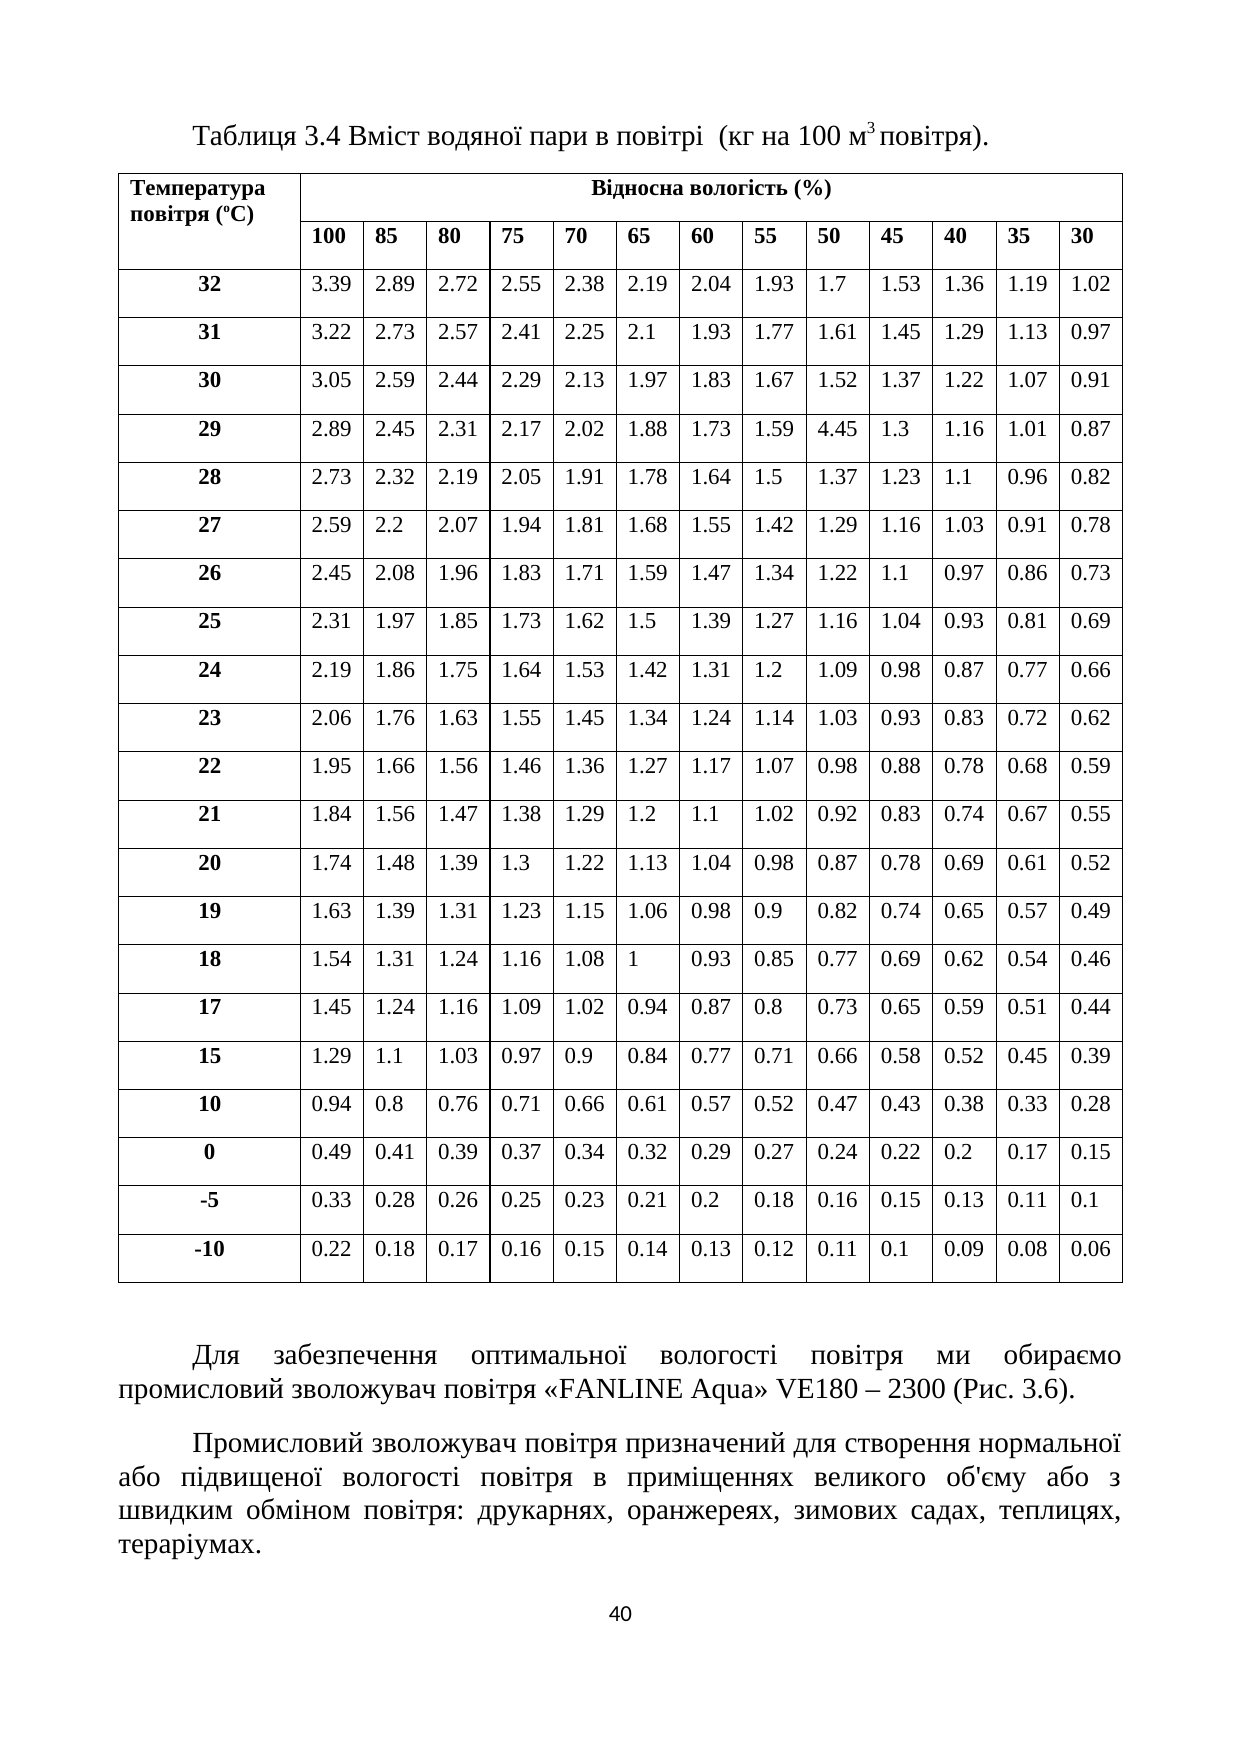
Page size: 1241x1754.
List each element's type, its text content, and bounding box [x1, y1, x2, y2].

table_cell 2.29 [491, 366, 553, 414]
table_cell 1.09 [807, 656, 869, 703]
table_cell 0.69 [870, 945, 932, 992]
table_cell 29 [119, 415, 300, 462]
table_cell 0.1 [870, 1235, 932, 1282]
table_cell 0.78 [933, 752, 996, 799]
table_cell 1.37 [807, 463, 869, 510]
table_cell 1.68 [617, 511, 679, 558]
table_cell 1.55 [491, 704, 553, 751]
table_cell 0.93 [680, 945, 742, 992]
table_cell 0.97 [933, 559, 996, 607]
table_cell 0.55 [1060, 801, 1122, 848]
table_cell 0.13 [933, 1186, 996, 1233]
table_cell 55 [743, 222, 806, 269]
table_cell 0 [119, 1138, 300, 1185]
table_cell 1.09 [491, 994, 553, 1041]
table_cell 2.02 [554, 415, 616, 462]
table_cell 2.41 [491, 318, 553, 365]
table_cell 1.86 [364, 656, 426, 703]
table_cell 1.61 [807, 318, 869, 365]
table_cell 50 [807, 222, 869, 269]
table_cell 10 [119, 1090, 300, 1137]
table_cell 1.22 [933, 366, 996, 414]
table_cell 0.26 [427, 1186, 489, 1233]
table_cell 1.23 [870, 463, 932, 510]
table_cell 1.36 [933, 270, 996, 317]
table_cell 1.38 [491, 801, 553, 848]
table_cell 0.17 [997, 1138, 1059, 1185]
table_cell 0.86 [997, 559, 1059, 607]
table_cell 2.06 [301, 704, 363, 751]
text Промисловий зволожувач повітря призначений для створення нормальної або підвищеної вологості повітря в приміщеннях великого об'єму або з швидким обміном повітря: друкарнях, оранжереях, зимових садах, теплицях, тераріумах. [118, 1425, 1122, 1559]
table_cell 0.72 [997, 704, 1059, 751]
table_cell 0.87 [1060, 415, 1122, 462]
table_cell 2.25 [554, 318, 616, 365]
table_cell 0.81 [997, 608, 1059, 655]
table_cell 1.95 [301, 752, 363, 799]
table_cell 3.22 [301, 318, 363, 365]
table_cell 28 [119, 463, 300, 510]
table_cell 0.46 [1060, 945, 1122, 992]
table_cell 0.62 [1060, 704, 1122, 751]
table_cell 1.2 [743, 656, 806, 703]
table_cell 0.11 [807, 1235, 869, 1282]
table_cell 1.83 [680, 366, 742, 414]
table_cell -10 [119, 1235, 300, 1282]
table_cell 2.57 [427, 318, 489, 365]
table_cell 0.29 [680, 1138, 742, 1185]
table_cell 0.98 [680, 897, 742, 944]
table_cell 0.97 [491, 1042, 553, 1089]
table_cell 0.52 [743, 1090, 806, 1137]
table_cell 0.82 [1060, 463, 1122, 510]
table_cell 1.3 [491, 849, 553, 896]
table_cell 1.54 [301, 945, 363, 992]
table_cell 2.59 [364, 366, 426, 414]
table_cell 0.09 [933, 1235, 996, 1282]
table_cell -5 [119, 1186, 300, 1233]
table_cell 40 [933, 222, 996, 269]
table_cell 1.62 [554, 608, 616, 655]
table_cell 0.2 [933, 1138, 996, 1185]
table_cell 0.49 [1060, 897, 1122, 944]
table_cell 0.78 [870, 849, 932, 896]
table_cell 30 [119, 366, 300, 414]
table_cell 0.41 [364, 1138, 426, 1185]
table_cell 20 [119, 849, 300, 896]
table_cell 0.16 [491, 1235, 553, 1282]
table_cell 0.57 [680, 1090, 742, 1137]
table_cell 0.71 [491, 1090, 553, 1137]
table_cell 0.11 [997, 1186, 1059, 1233]
table_cell 0.08 [997, 1235, 1059, 1282]
table_cell 0.83 [870, 801, 932, 848]
table_cell 60 [680, 222, 742, 269]
table_cell 17 [119, 994, 300, 1041]
table_cell 1.53 [870, 270, 932, 317]
table_cell 0.49 [301, 1138, 363, 1185]
table_cell 0.22 [870, 1138, 932, 1185]
table_cell 0.18 [743, 1186, 806, 1233]
table_cell 1.73 [491, 608, 553, 655]
table_cell 2.45 [301, 559, 363, 607]
table_cell 0.45 [997, 1042, 1059, 1089]
table_cell 1.45 [301, 994, 363, 1041]
table_cell 1.66 [364, 752, 426, 799]
table_cell 0.52 [933, 1042, 996, 1089]
table_cell 0.74 [933, 801, 996, 848]
table_cell 0.88 [870, 752, 932, 799]
table_cell 0.34 [554, 1138, 616, 1185]
table_cell 45 [870, 222, 932, 269]
table_cell 1.59 [743, 415, 806, 462]
table_cell 0.73 [807, 994, 869, 1041]
table_cell 1.14 [743, 704, 806, 751]
table_cell 0.44 [1060, 994, 1122, 1041]
table_cell 0.62 [933, 945, 996, 992]
table_cell 100 [301, 222, 363, 269]
table_cell 2.31 [301, 608, 363, 655]
table_cell 65 [617, 222, 679, 269]
table_cell 1.04 [870, 608, 932, 655]
table_cell 1.16 [807, 608, 869, 655]
table_cell 1.94 [491, 511, 553, 558]
table_cell 0.77 [680, 1042, 742, 1089]
table_cell 0.18 [364, 1235, 426, 1282]
table_cell 1.42 [743, 511, 806, 558]
table_cell 85 [364, 222, 426, 269]
table_cell 1.16 [870, 511, 932, 558]
table_cell 0.23 [554, 1186, 616, 1233]
table_cell 2.44 [427, 366, 489, 414]
table_cell 2.45 [364, 415, 426, 462]
table_cell 1.59 [617, 559, 679, 607]
table_cell 1.52 [807, 366, 869, 414]
table_cell 0.2 [680, 1186, 742, 1233]
table_cell 2.19 [617, 270, 679, 317]
table_cell 2.59 [301, 511, 363, 558]
table_cell 0.78 [1060, 511, 1122, 558]
table_cell 2.31 [427, 415, 489, 462]
table_cell 0.77 [997, 656, 1059, 703]
table_cell 0.17 [427, 1235, 489, 1282]
table_cell 0.33 [997, 1090, 1059, 1137]
table_cell 31 [119, 318, 300, 365]
table_cell 1.24 [364, 994, 426, 1041]
table_cell 1.31 [427, 897, 489, 944]
table_cell 0.87 [807, 849, 869, 896]
table_cell 0.76 [427, 1090, 489, 1137]
table_cell 1.88 [617, 415, 679, 462]
table_cell 0.91 [1060, 366, 1122, 414]
table_cell 0.77 [807, 945, 869, 992]
table_cell 0.96 [997, 463, 1059, 510]
table_cell 1.56 [427, 752, 489, 799]
table_cell 0.71 [743, 1042, 806, 1089]
table_cell 4.45 [807, 415, 869, 462]
table_cell 0.61 [997, 849, 1059, 896]
table_cell 0.25 [491, 1186, 553, 1233]
table_cell 1.24 [680, 704, 742, 751]
table_cell 1.16 [933, 415, 996, 462]
table_cell 1.1 [933, 463, 996, 510]
table_cell 0.8 [743, 994, 806, 1041]
table_cell 22 [119, 752, 300, 799]
table_cell 1.27 [743, 608, 806, 655]
table_cell 1.23 [491, 897, 553, 944]
text Таблиця 3.4 Вміст водяної пари в повітрі (кг на 100 м3 повітря). [118, 118, 1122, 152]
table_cell 15 [119, 1042, 300, 1089]
table_cell 0.87 [933, 656, 996, 703]
table_cell 2.04 [680, 270, 742, 317]
table_cell 0.37 [491, 1138, 553, 1185]
table_cell 1.93 [680, 318, 742, 365]
table_cell 1.13 [617, 849, 679, 896]
table_cell 1.5 [743, 463, 806, 510]
table_cell 1.17 [680, 752, 742, 799]
table_cell 23 [119, 704, 300, 751]
table_cell 2.89 [364, 270, 426, 317]
table_cell 0.66 [1060, 656, 1122, 703]
table_cell 0.13 [680, 1235, 742, 1282]
table_cell 0.92 [807, 801, 869, 848]
table_cell 0.33 [301, 1186, 363, 1233]
table_cell 1.22 [554, 849, 616, 896]
table_cell 0.66 [554, 1090, 616, 1137]
table_cell 1.91 [554, 463, 616, 510]
table_cell 0.84 [617, 1042, 679, 1089]
table_cell 0.47 [807, 1090, 869, 1137]
table_cell 1.03 [933, 511, 996, 558]
table_cell 2.72 [427, 270, 489, 317]
table_cell 0.52 [1060, 849, 1122, 896]
table_cell 1.83 [491, 559, 553, 607]
table_cell 1.39 [680, 608, 742, 655]
table_cell 0.94 [617, 994, 679, 1041]
table_cell 1.1 [364, 1042, 426, 1089]
table_cell 1.45 [554, 704, 616, 751]
table_cell 75 [491, 222, 553, 269]
table_cell 2.89 [301, 415, 363, 462]
table_cell 0.93 [933, 608, 996, 655]
table_cell 0.97 [1060, 318, 1122, 365]
table_cell 1.29 [301, 1042, 363, 1089]
table_cell 0.06 [1060, 1235, 1122, 1282]
table_cell 1.34 [743, 559, 806, 607]
table_cell 0.21 [617, 1186, 679, 1233]
table_cell 1.73 [680, 415, 742, 462]
table_cell 0.59 [933, 994, 996, 1041]
table_cell 0.15 [870, 1186, 932, 1233]
table_cell 0.98 [807, 752, 869, 799]
table_cell 1.16 [491, 945, 553, 992]
text Для забезпечення оптимальної вологості повітря ми обираємо промисловий зволожувач повітря «FANLINE Aqua» VE180 – 2300 (Рис. 3.6). [118, 1337, 1122, 1404]
table_cell 1.02 [554, 994, 616, 1041]
table_cell 0.16 [807, 1186, 869, 1233]
table_cell 1.22 [807, 559, 869, 607]
table_cell 21 [119, 801, 300, 848]
table_cell 1.78 [617, 463, 679, 510]
table_cell 0.12 [743, 1235, 806, 1282]
table_cell 1.06 [617, 897, 679, 944]
table_cell 0.39 [1060, 1042, 1122, 1089]
table_cell 1.76 [364, 704, 426, 751]
table_cell 0.67 [997, 801, 1059, 848]
table_cell 0.93 [870, 704, 932, 751]
table_cell 2.2 [364, 511, 426, 558]
table_cell 1.55 [680, 511, 742, 558]
table_cell 1.19 [997, 270, 1059, 317]
table_cell 0.28 [1060, 1090, 1122, 1137]
table_cell 1.42 [617, 656, 679, 703]
table_cell 1.15 [554, 897, 616, 944]
table_cell 2.08 [364, 559, 426, 607]
table_cell 0.38 [933, 1090, 996, 1137]
table_cell 1.02 [743, 801, 806, 848]
table_cell 1.34 [617, 704, 679, 751]
table_cell 1.29 [933, 318, 996, 365]
table_cell 2.38 [554, 270, 616, 317]
table_cell 1.46 [491, 752, 553, 799]
table_cell 1.07 [997, 366, 1059, 414]
table_cell 1.84 [301, 801, 363, 848]
table_cell 2.32 [364, 463, 426, 510]
table_cell 1.97 [364, 608, 426, 655]
table_cell 1.24 [427, 945, 489, 992]
table_cell 2.13 [554, 366, 616, 414]
table_cell 1.31 [364, 945, 426, 992]
table_cell 1.13 [997, 318, 1059, 365]
table_cell 0.9 [554, 1042, 616, 1089]
table_cell 0.87 [680, 994, 742, 1041]
table_cell 0.43 [870, 1090, 932, 1137]
table_cell 1.39 [427, 849, 489, 896]
table_cell 1.04 [680, 849, 742, 896]
table_cell 0.65 [870, 994, 932, 1041]
table_cell 0.32 [617, 1138, 679, 1185]
table_cell 0.39 [427, 1138, 489, 1185]
table_cell 1.07 [743, 752, 806, 799]
table_cell 35 [997, 222, 1059, 269]
table_cell 1.03 [807, 704, 869, 751]
table_cell 0.59 [1060, 752, 1122, 799]
table_cell 1.39 [364, 897, 426, 944]
table_cell 0.69 [933, 849, 996, 896]
table_cell 24 [119, 656, 300, 703]
table_cell 19 [119, 897, 300, 944]
table_cell 0.8 [364, 1090, 426, 1137]
table_cell 1.81 [554, 511, 616, 558]
table_cell 1.2 [617, 801, 679, 848]
table_cell 2.73 [364, 318, 426, 365]
table_cell 1.97 [617, 366, 679, 414]
table_cell 1.74 [301, 849, 363, 896]
table_cell 1.5 [617, 608, 679, 655]
table_cell 1.63 [427, 704, 489, 751]
table_cell 0.58 [870, 1042, 932, 1089]
table_cell 27 [119, 511, 300, 558]
table_cell 1.75 [427, 656, 489, 703]
table_cell 3.05 [301, 366, 363, 414]
table_cell 0.85 [743, 945, 806, 992]
table_cell 0.14 [617, 1235, 679, 1282]
table_cell 2.19 [427, 463, 489, 510]
table_cell 0.94 [301, 1090, 363, 1137]
table_cell 0.22 [301, 1235, 363, 1282]
table_cell 1.63 [301, 897, 363, 944]
table_cell 1.03 [427, 1042, 489, 1089]
table_cell 0.24 [807, 1138, 869, 1185]
table_cell 2.05 [491, 463, 553, 510]
table_cell 3.39 [301, 270, 363, 317]
table_cell 1.01 [997, 415, 1059, 462]
table_cell 1.71 [554, 559, 616, 607]
table_cell 1.29 [554, 801, 616, 848]
table_cell 1.1 [870, 559, 932, 607]
table_cell 26 [119, 559, 300, 607]
table_cell 0.61 [617, 1090, 679, 1137]
table_cell 1.85 [427, 608, 489, 655]
table_cell 0.82 [807, 897, 869, 944]
table_cell 0.51 [997, 994, 1059, 1041]
table_cell 1.47 [680, 559, 742, 607]
table_cell 1.08 [554, 945, 616, 992]
table_cell 30 [1060, 222, 1122, 269]
table_cell 1.02 [1060, 270, 1122, 317]
table_cell 1.29 [807, 511, 869, 558]
table_cell 1.1 [680, 801, 742, 848]
table_cell 0.73 [1060, 559, 1122, 607]
table_cell 1.45 [870, 318, 932, 365]
table_cell 1.64 [491, 656, 553, 703]
table_cell 0.9 [743, 897, 806, 944]
table_cell 0.74 [870, 897, 932, 944]
table_cell 2.19 [301, 656, 363, 703]
table_cell 1.56 [364, 801, 426, 848]
table_cell 80 [427, 222, 489, 269]
table_cell 1.27 [617, 752, 679, 799]
table_cell 0.68 [997, 752, 1059, 799]
table_cell 2.17 [491, 415, 553, 462]
table_cell 0.69 [1060, 608, 1122, 655]
table_cell 1.3 [870, 415, 932, 462]
table_cell 0.83 [933, 704, 996, 751]
table_cell 0.98 [743, 849, 806, 896]
table_header Температура повітря (oC) [119, 174, 300, 269]
table_cell 2.1 [617, 318, 679, 365]
table_cell 0.27 [743, 1138, 806, 1185]
table_cell 70 [554, 222, 616, 269]
table_cell 0.65 [933, 897, 996, 944]
table_cell 18 [119, 945, 300, 992]
table_cell 0.57 [997, 897, 1059, 944]
table_cell 1.67 [743, 366, 806, 414]
table_cell 1.77 [743, 318, 806, 365]
table_cell 0.66 [807, 1042, 869, 1089]
table_cell 0.15 [1060, 1138, 1122, 1185]
table_cell 0.1 [1060, 1186, 1122, 1233]
table_cell 0.98 [870, 656, 932, 703]
table_cell 32 [119, 270, 300, 317]
table_cell 2.07 [427, 511, 489, 558]
table_cell 1.96 [427, 559, 489, 607]
table_cell 0.28 [364, 1186, 426, 1233]
table_cell 1.31 [680, 656, 742, 703]
table_cell 0.91 [997, 511, 1059, 558]
table_cell 2.73 [301, 463, 363, 510]
table_cell 0.54 [997, 945, 1059, 992]
table_cell 1.64 [680, 463, 742, 510]
table_header Відносна вологість (%) [301, 174, 1122, 221]
table_cell 1 [617, 945, 679, 992]
table_cell 1.53 [554, 656, 616, 703]
table_cell 0.15 [554, 1235, 616, 1282]
table_cell 1.37 [870, 366, 932, 414]
table_cell 1.48 [364, 849, 426, 896]
table_cell 25 [119, 608, 300, 655]
table_cell 1.7 [807, 270, 869, 317]
table_cell 1.36 [554, 752, 616, 799]
table_cell 1.47 [427, 801, 489, 848]
table_cell 1.93 [743, 270, 806, 317]
table_cell 1.16 [427, 994, 489, 1041]
table_cell 2.55 [491, 270, 553, 317]
